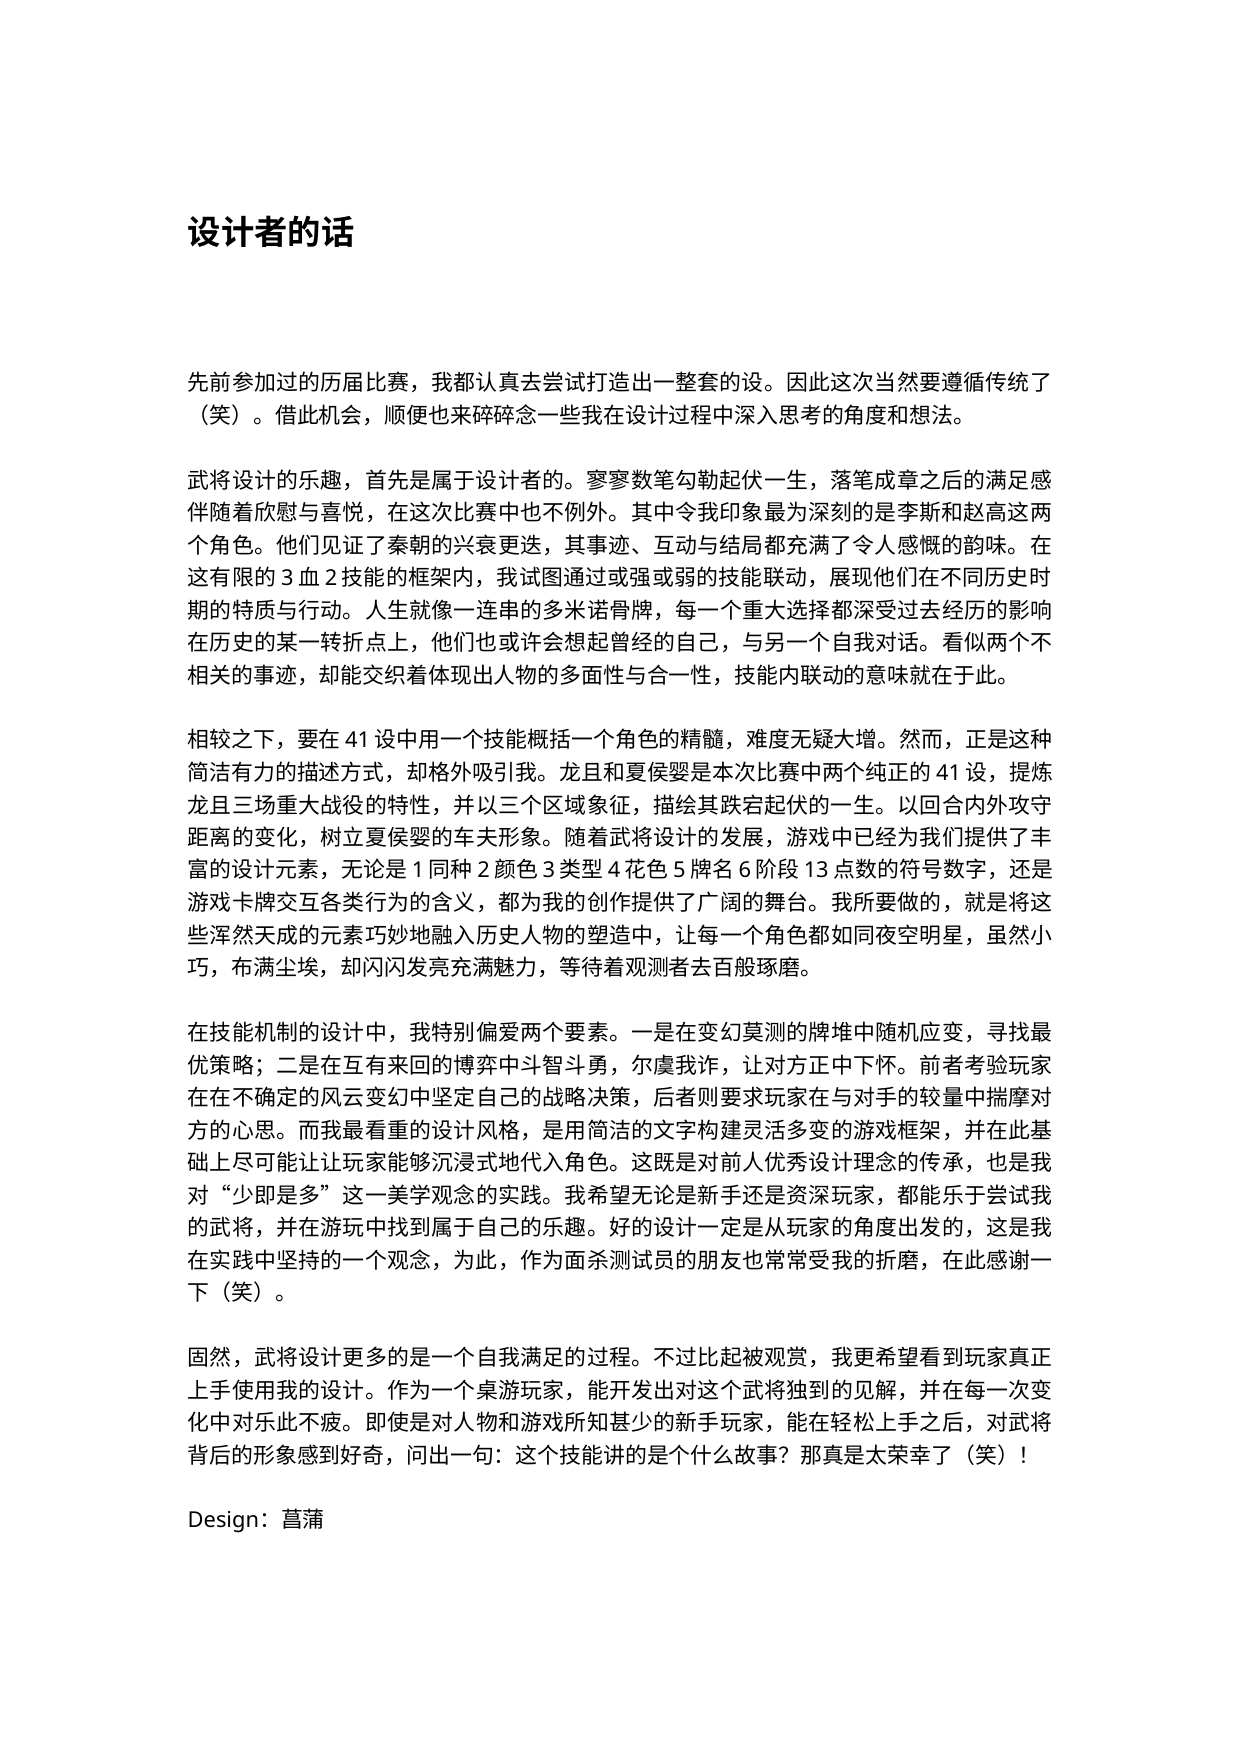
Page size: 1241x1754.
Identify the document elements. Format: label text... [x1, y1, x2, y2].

text 武将设计的乐趣，首先是属于设计者的。寥寥数笔勾勒起伏一生，落笔成章之后的满足感伴随着欣慰与喜悦，在这次比赛中也不例外。其中令我印象最为深刻的是李斯和赵高这两个角色。他们见证了秦朝的兴衰更迭，其事迹、互动与结局都充满了令人感慨的韵味。在这有限的3血2技能的框架内，我试图通过或强或弱的技能联动，展现他们在不同历史时期的特质与行动。人生就像一连串的多米诺骨牌，每一个重大选择都深受过去经历的影响。在历史的某一转折点上，他们也或许会想起曾经的自己，与另一个自我对话。看似两个不相关的事迹，却能交织着体现出人物的多面性与合一性，技能内联动的意味就在于此。 [187, 462, 1053, 690]
text Design：菖蒲 [187, 1502, 1053, 1535]
text 固然，武将设计更多的是一个自我满足的过程。不过比起被观赏，我更希望看到玩家真正上手使用我的设计。作为一个桌游玩家，能开发出对这个武将独到的见解，并在每一次变化中对乐此不疲。即使是对人物和游戏所知甚少的新手玩家，能在轻松上手之后，对武将背后的形象感到好奇，问出一句：这个技能讲的是个什么故事？那真是太荣幸了（笑）！ [187, 1340, 1053, 1470]
text 相较之下，要在41设中用一个技能概括一个角色的精髓，难度无疑大增。然而，正是这种简洁有力的描述方式，却格外吸引我。龙且和夏侯婴是本次比赛中两个纯正的41设，提炼龙且三场重大战役的特性，并以三个区域象征，描绘其跌宕起伏的一生。以回合内外攻守距离的变化，树立夏侯婴的车夫形象。随着武将设计的发展，游戏中已经为我们提供了丰富的设计元素，无论是1同种2颜色3类型4花色5牌名6阶段13点数的符号数字，还是游戏卡牌交互各类行为的含义，都为我的创作提供了广阔的舞台。我所要做的，就是将这些浑然天成的元素巧妙地融入历史人物的塑造中，让每一个角色都如同夜空明星，虽然小巧，布满尘埃，却闪闪发亮充满魅力，等待着观测者去百般琢磨。 [187, 722, 1053, 982]
subtitle 设计者的话 [187, 197, 1053, 262]
text 先前参加过的历届比赛，我都认真去尝试打造出一整套的设。因此这次当然要遵循传统了（笑）。借此机会，顺便也来碎碎念一些我在设计过程中深入思考的角度和想法。 [187, 365, 1053, 430]
text 在技能机制的设计中，我特别偏爱两个要素。一是在变幻莫测的牌堆中随机应变，寻找最优策略；二是在互有来回的博弈中斗智斗勇，尔虞我诈，让对方正中下怀。前者考验玩家在在不确定的风云变幻中坚定自己的战略决策，后者则要求玩家在与对手的较量中揣摩对方的心思。而我最看重的设计风格，是用简洁的文字构建灵活多变的游戏框架，并在此基础上尽可能让让玩家能够沉浸式地代入角色。这既是对前人优秀设计理念的传承，也是我对“少即是多”这一美学观念的实践。我希望无论是新手还是资深玩家，都能乐于尝试我的武将，并在游玩中找到属于自己的乐趣。好的设计一定是从玩家的角度出发的，这是我在实践中坚持的一个观念，为此，作为面杀测试员的朋友也常常受我的折磨，在此感谢一下（笑）。 [187, 1015, 1053, 1307]
